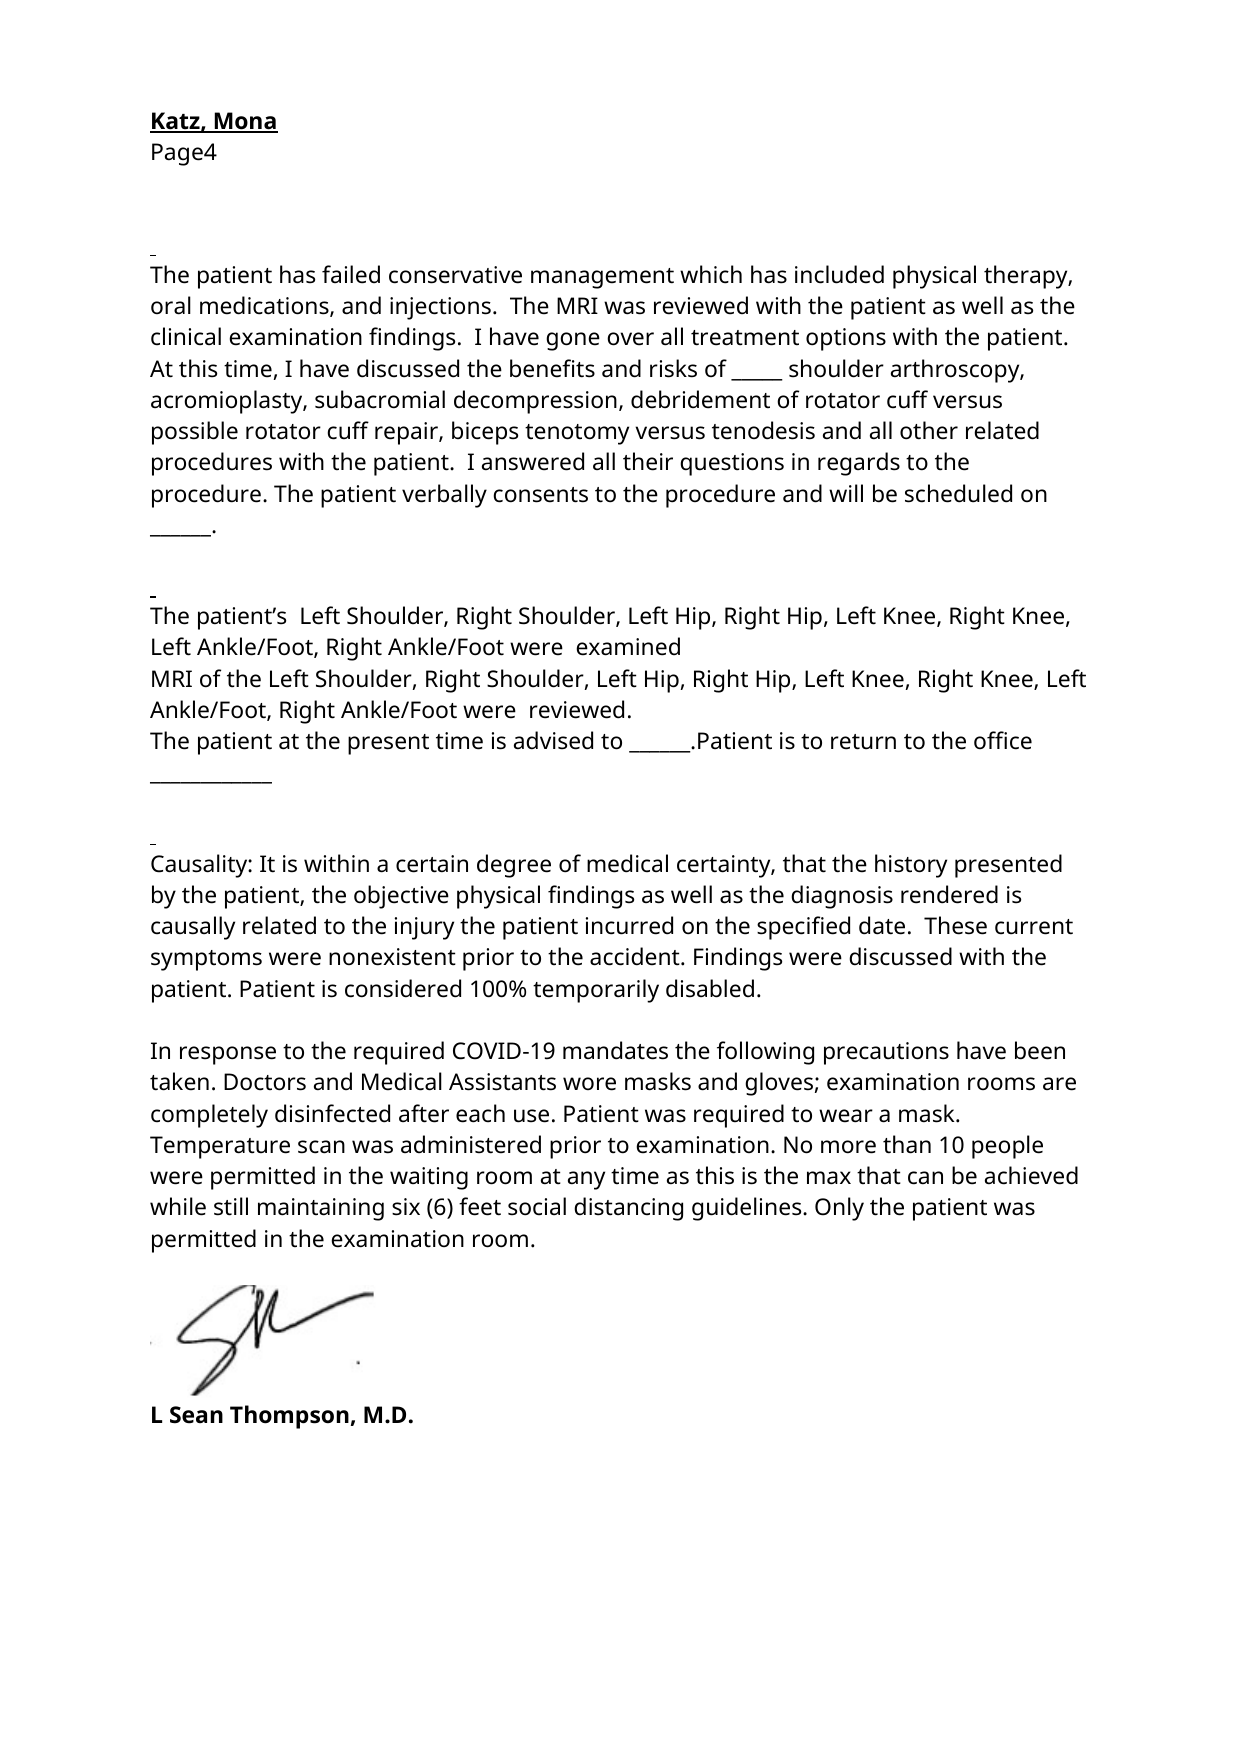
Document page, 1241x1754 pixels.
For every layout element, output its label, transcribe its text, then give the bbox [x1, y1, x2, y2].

text The patient’s Left Shoulder, Right Shoulder, Left Hip, Right Hip, Left Knee, Right Knee, Left Ankle/Foot, Right Ankle/Foot were examined MRI of the Left Shoulder, Right Shoulder, Left Hip, Right Hip, Left Knee, Right Knee, Left Ankle/Foot, Right Ankle/Foot were reviewed. The patient at the present time is advised to ______.Patient is to return to the office ____________ [150, 571, 1090, 819]
text The patient has failed conservative management which has included physical therapy, oral medications, and injections. The MRI was reviewed with the patient as well as the clinical examination findings. I have gone over all treatment options with the patient. At this time, I have discussed the benefits and risks of _____ shoulder arthroscopy, acromioplasty, subacromial decompression, debridement of rotator cuff versus possible rotator cuff repair, biceps tenotomy versus tenodesis and all other related procedures with the patient. I answered all their questions in regards to the procedure. The patient verbally consents to the procedure and will be scheduled on ______. [150, 230, 1090, 571]
picture [150, 1285, 399, 1399]
text Causality: It is within a certain degree of medical certainty, that the history presented by the patient, the objective physical findings as well as the diagnosis rendered is causally related to the injury the patient incurred on the specified date. These current symptoms were nonexistent prior to the accident. Findings were discussed with the patient. Patient is considered 100% temporarily disabled. In response to the required COVID-19 mandates the following precautions have been taken. Doctors and Medical Assistants wore masks and gloves; examination rooms are completely disinfected after each use. Patient was required to wear a mask. Temperature scan was administered prior to examination. No more than 10 people were permitted in the waiting room at any time as this is the max that can be achieved while still maintaining six (6) feet social distancing guidelines. Only the patient was permitted in the examination room. [150, 819, 1090, 1285]
text L Sean Thompson, M.D. [150, 1399, 1090, 1430]
